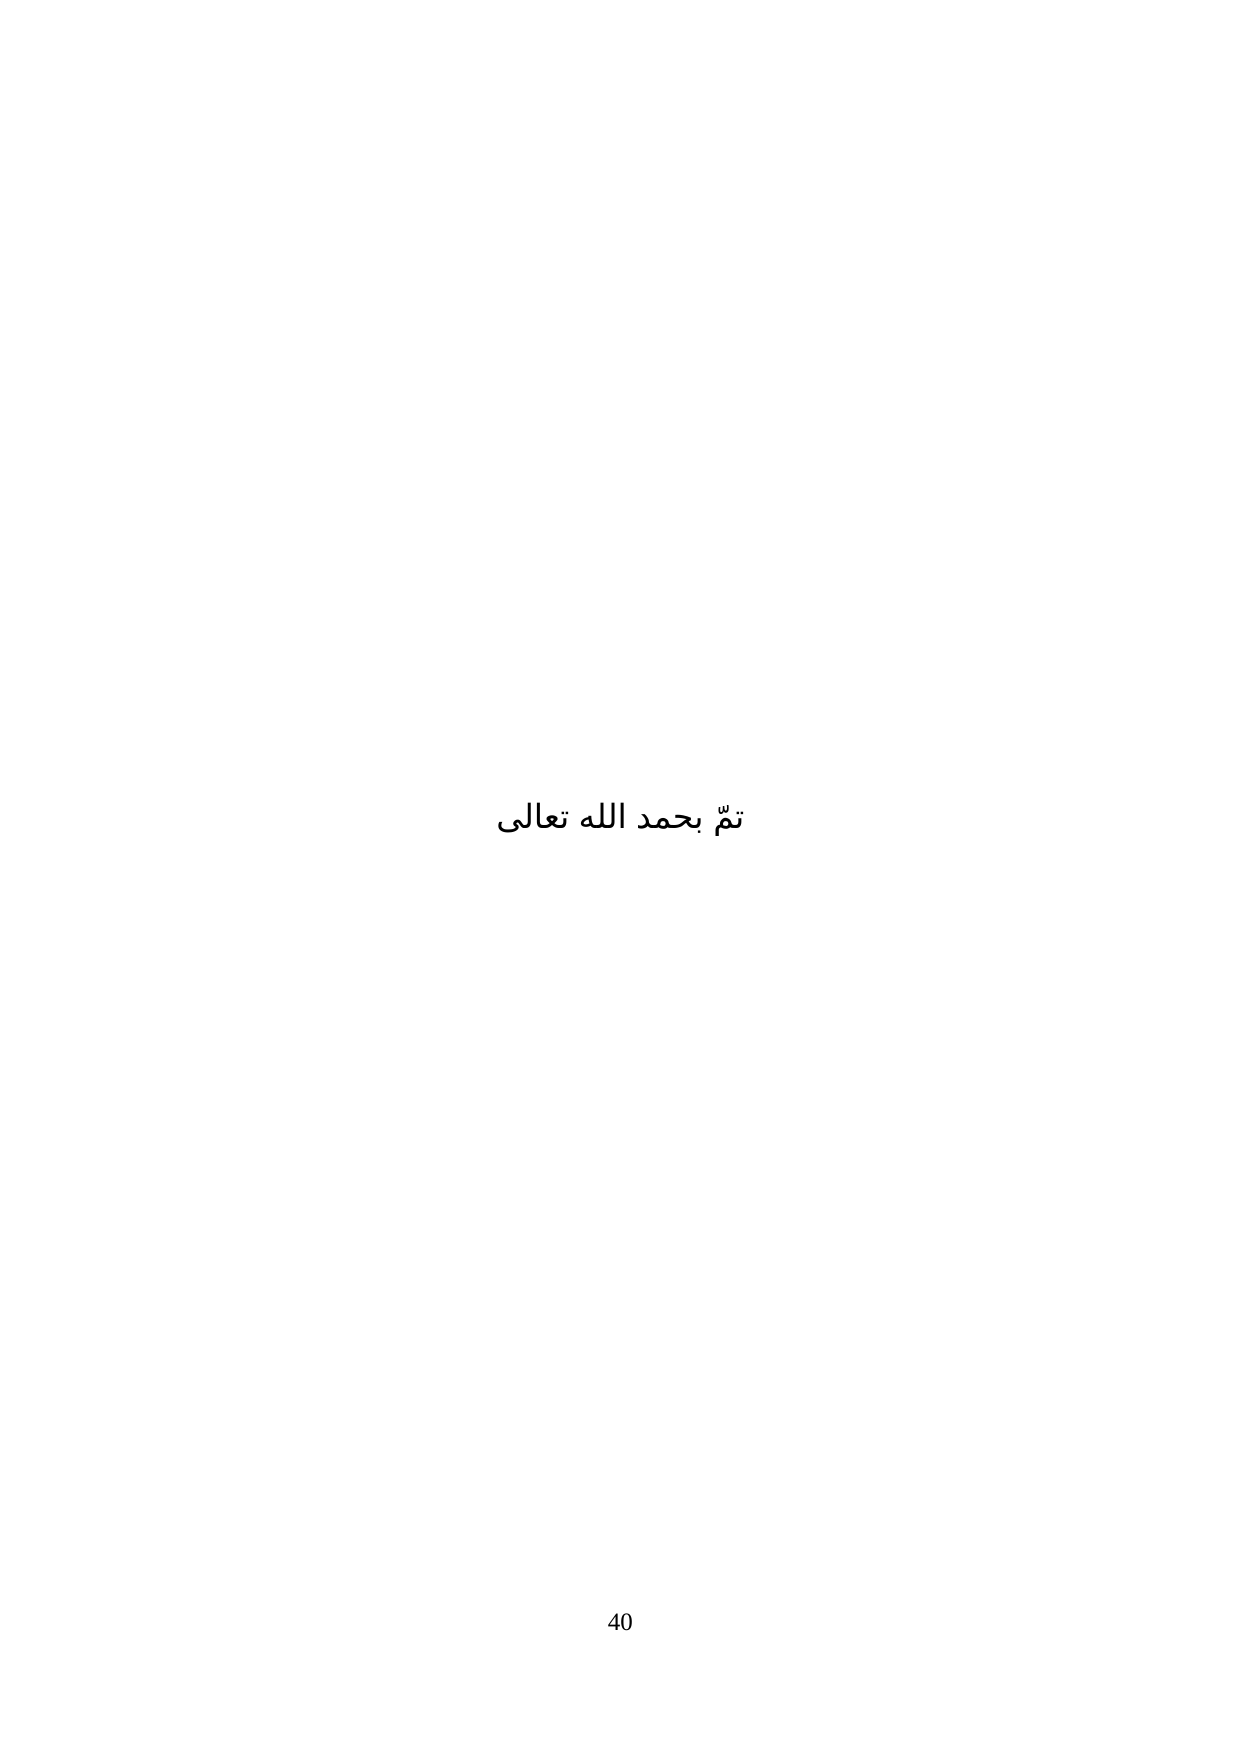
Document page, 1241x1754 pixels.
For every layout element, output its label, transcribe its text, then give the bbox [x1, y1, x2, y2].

text تمّ بحمد الله تعالى [118, 797, 1122, 836]
